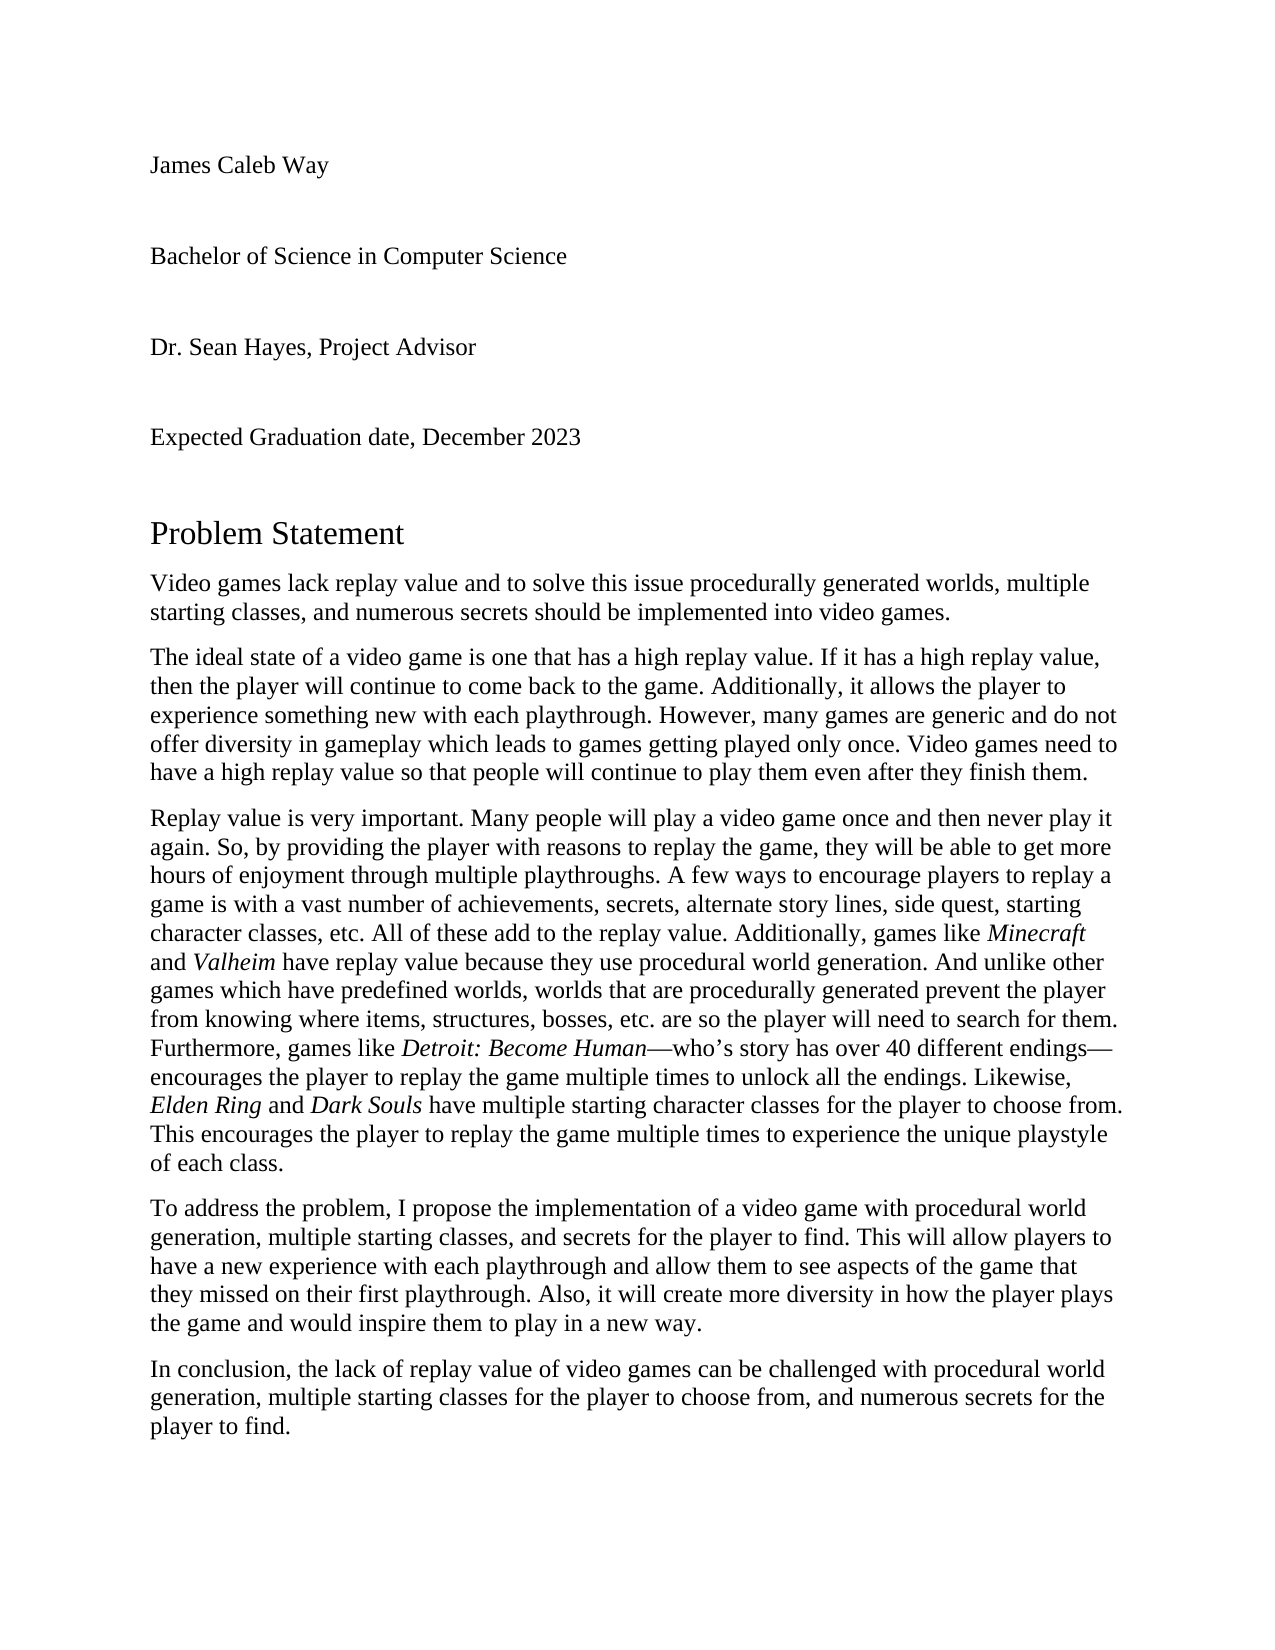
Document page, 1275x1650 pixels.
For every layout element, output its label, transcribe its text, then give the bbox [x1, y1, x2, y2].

text To address the problem, I propose the implementation of a video game with procedural world generation, multiple starting classes, and secrets for the player to find. This will allow players to have a new experience with each playthrough and allow them to see aspects of the game that they missed on their first playthrough. Also, it will create more diversity in how the player plays the game and would inspire them to play in a new way. [150, 1193, 1125, 1337]
text Replay value is very important. Many people will play a video game once and then never play it again. So, by providing the player with reasons to replay the game, they will be able to get more hours of enjoyment through multiple playthroughs. A few ways to encourage players to replay a game is with a vast number of achievements, secrets, alternate story lines, side quest, starting character classes, etc. All of these add to the replay value. Additionally, games like Minecraft and Valheim have replay value because they use procedural world generation. And unlike other games which have predefined worlds, worlds that are procedurally generated prevent the player from knowing where items, structures, bosses, etc. are so the player will need to search for them. Furthermore, games like Detroit: Become Human—who’s story has over 40 different endings—encourages the player to replay the game multiple times to unlock all the endings. Likewise, Elden Ring and Dark Souls have multiple starting character classes for the player to choose from. This encourages the player to replay the game multiple times to experience the unique playstyle of each class. [150, 803, 1125, 1177]
text Video games lack replay value and to solve this issue procedurally generated worlds, multiple starting classes, and numerous secrets should be implemented into video games. [150, 568, 1125, 626]
text The ideal state of a video game is one that has a high replay value. If it has a high replay value, then the player will continue to come back to the game. Additionally, it allows the player to experience something new with each playthrough. However, many games are generic and do not offer diversity in gameplay which leads to games getting played only once. Video games need to have a high replay value so that people will continue to play them even after they finish them. [150, 642, 1125, 786]
text Problem Statement [150, 513, 1125, 552]
text Expected Graduation date, December 2023 [150, 422, 1125, 451]
text In conclusion, the lack of replay value of video games can be challenged with procedural world generation, multiple starting classes for the player to choose from, and numerous secrets for the player to find. [150, 1354, 1125, 1440]
text Dr. Sean Hayes, Project Advisor [150, 332, 1125, 360]
text James Caleb Way [150, 150, 1125, 179]
text Bachelor of Science in Computer Science [150, 241, 1125, 269]
